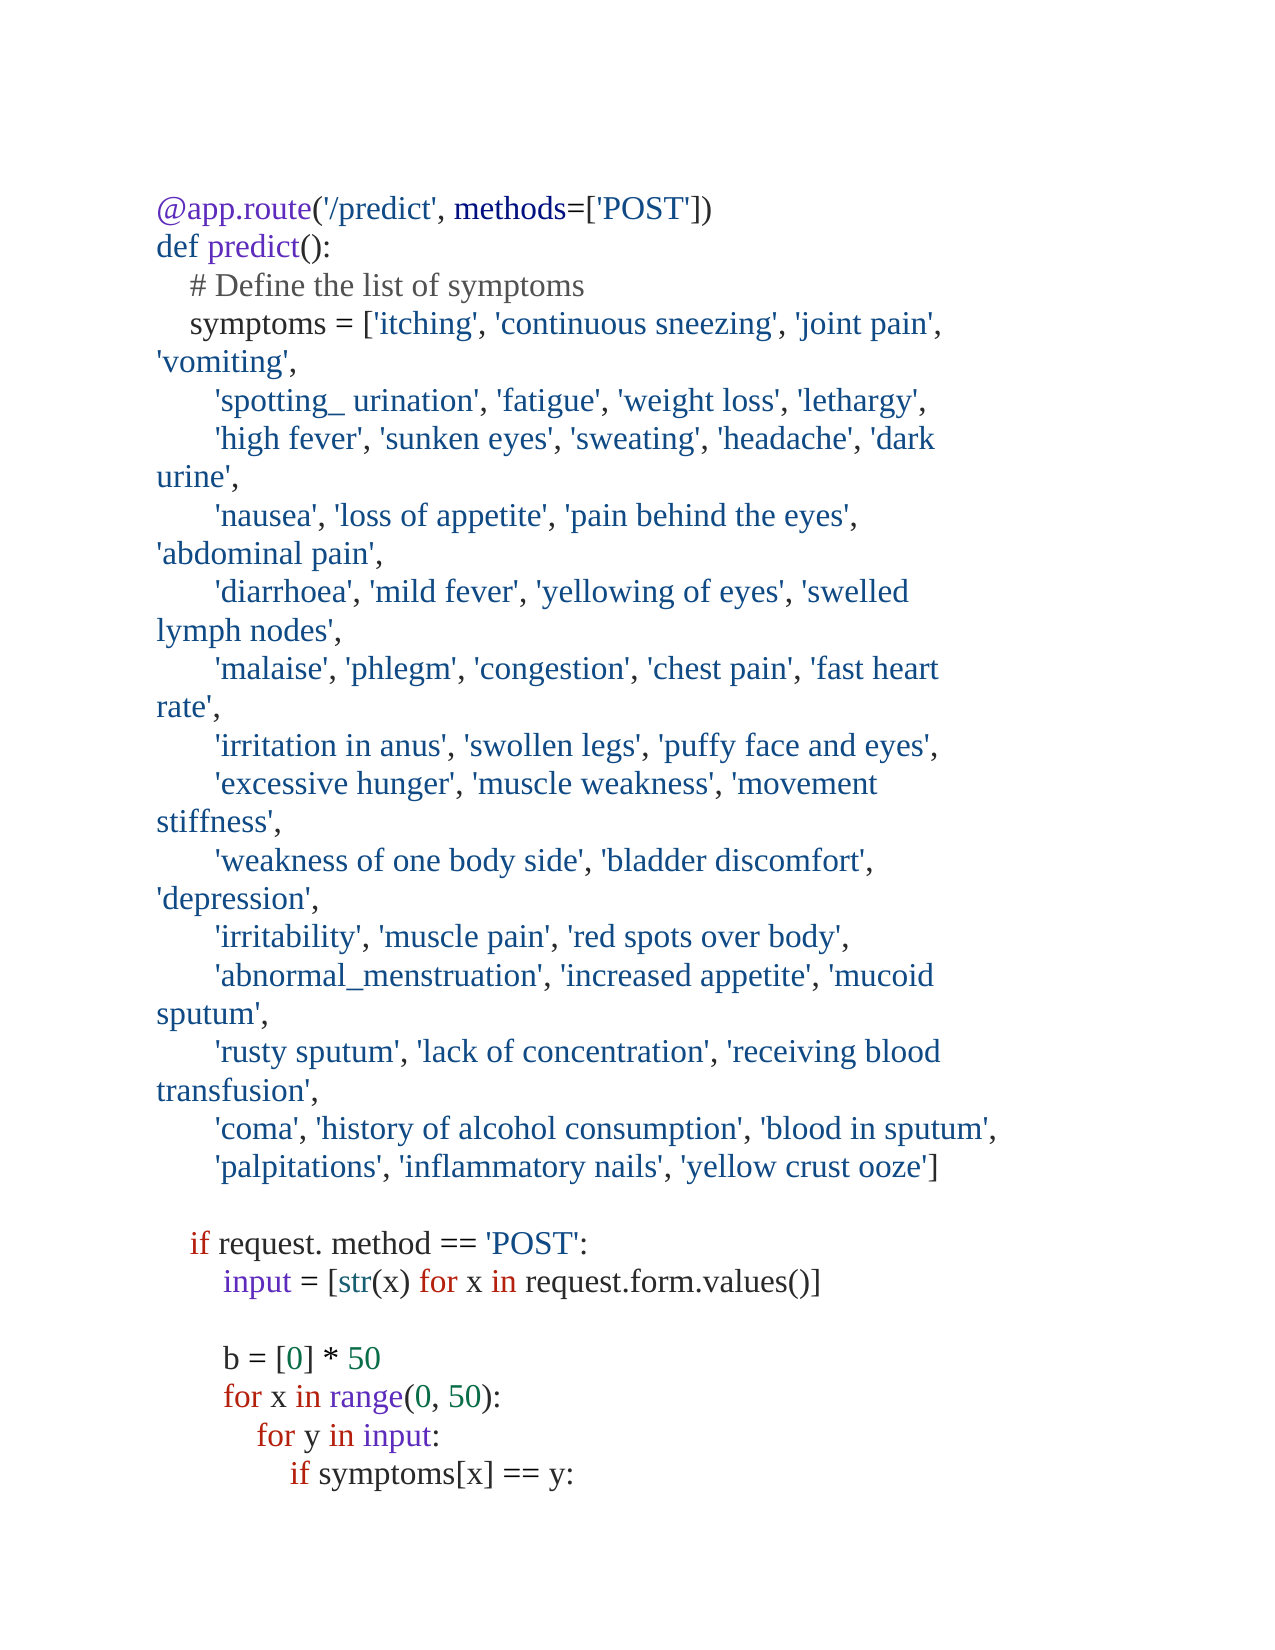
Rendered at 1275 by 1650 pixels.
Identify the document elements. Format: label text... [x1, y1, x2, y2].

text 'diarrhoea', 'mild fever', 'yellowing of eyes', 'swelled lymph nodes', [156, 572, 1000, 648]
text for y in input: [156, 1415, 1000, 1453]
text 'palpitations', 'inflammatory nails', 'yellow crust ooze'] [156, 1147, 1000, 1185]
text symptoms = ['itching', 'continuous sneezing', 'joint pain', 'vomiting', [156, 303, 1000, 380]
text input = [str(x) for x in request.form.values()] [156, 1262, 1000, 1300]
text def predict(): [156, 227, 1000, 265]
text 'weakness of one body side', 'bladder discomfort', 'depression', [156, 840, 1000, 917]
text b = [0] * 50 [156, 1338, 1000, 1377]
text 'malaise', 'phlegm', 'congestion', 'chest pain', 'fast heart rate', [156, 648, 1000, 725]
text 'irritability', 'muscle pain', 'red spots over body', [156, 917, 1000, 955]
text # Define the list of symptoms [156, 265, 1000, 303]
text 'rusty sputum', 'lack of concentration', 'receiving blood transfusion', [156, 1032, 1000, 1108]
text if symptoms[x] == y: [156, 1453, 1000, 1492]
text 'high fever', 'sunken eyes', 'sweating', 'headache', 'dark urine', [156, 418, 1000, 495]
text if request. method == 'POST': [156, 1223, 1000, 1262]
text 'irritation in anus', 'swollen legs', 'puffy face and eyes', [156, 725, 1000, 763]
text 'excessive hunger', 'muscle weakness', 'movement stiffness', [156, 763, 1000, 840]
text 'abnormal_menstruation', 'increased appetite', 'mucoid sputum', [156, 955, 1000, 1032]
text for x in range(0, 50): [156, 1377, 1000, 1415]
text 'coma', 'history of alcohol consumption', 'blood in sputum', [156, 1108, 1000, 1147]
text @app.route('/predict', methods=['POST']) [156, 188, 1000, 227]
text 'spotting_ urination', 'fatigue', 'weight loss', 'lethargy', [156, 380, 1000, 418]
text 'nausea', 'loss of appetite', 'pain behind the eyes', 'abdominal pain', [156, 495, 1000, 572]
